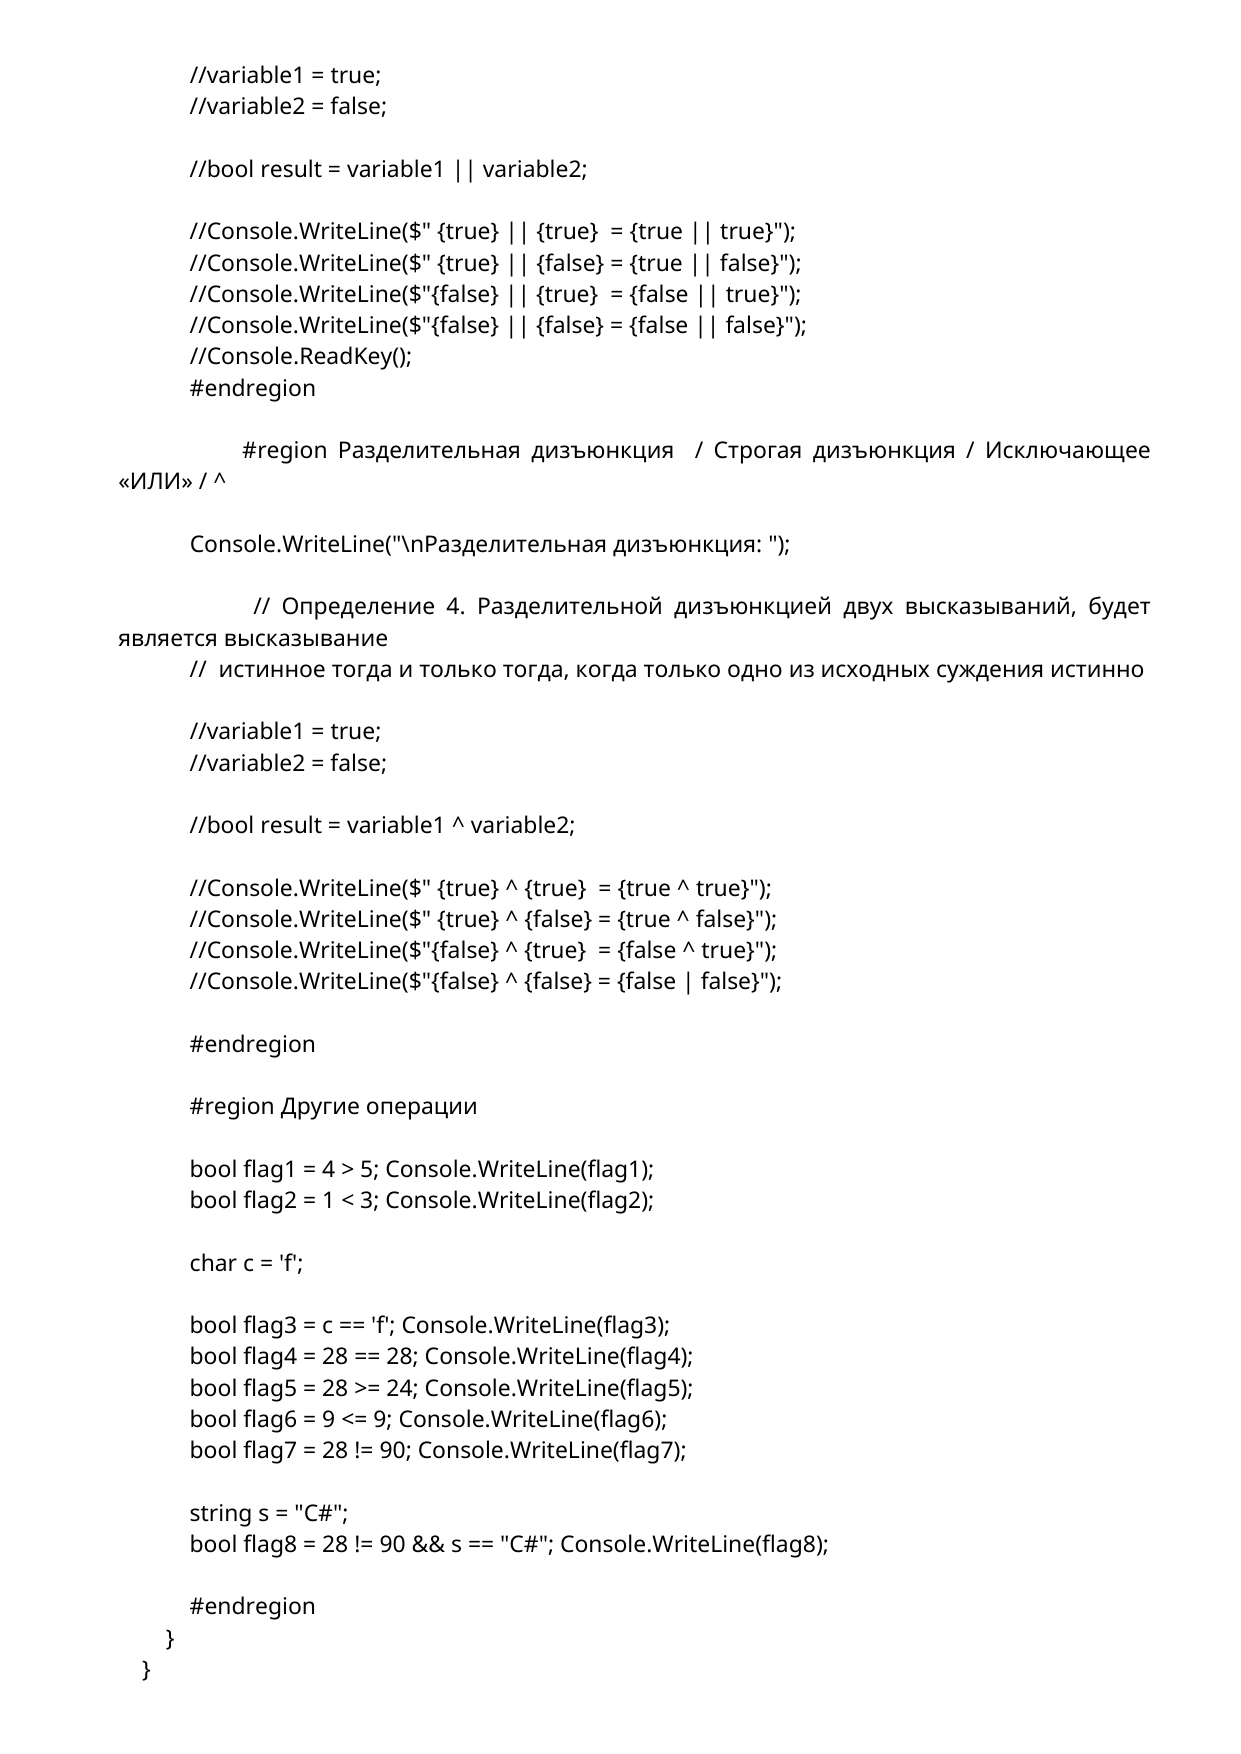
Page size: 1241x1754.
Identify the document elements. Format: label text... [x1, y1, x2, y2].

text //Console.WriteLine($"{false} ^ {false} = {false | false}"); [118, 965, 1152, 997]
text //bool result = variable1 || variable2; [118, 153, 1152, 184]
text bool flag1 = 4 > 5; Console.WriteLine(flag1); [118, 1153, 1152, 1184]
text //bool result = variable1 ^ variable2; [118, 809, 1152, 840]
text // Определение 4. Разделительной дизъюнкцией двух высказываний, будет является высказывание [118, 590, 1152, 653]
text } [118, 1653, 1152, 1684]
text #endregion [118, 1590, 1152, 1622]
text #endregion [118, 372, 1152, 403]
text Console.WriteLine("\nРазделительная дизъюнкция: "); [118, 528, 1152, 559]
text //Console.WriteLine($" {true} ^ {false} = {true ^ false}"); [118, 903, 1152, 934]
text string s = "C#"; [118, 1497, 1152, 1528]
text //variable2 = false; [118, 90, 1152, 122]
text #region Разделительная дизъюнкция / Строгая дизъюнкция / Исключающее «ИЛИ» / ^ [118, 434, 1152, 497]
text //Console.WriteLine($" {true} || {false} = {true || false}"); [118, 247, 1152, 278]
text //Console.WriteLine($" {true} ^ {true} = {true ^ true}"); [118, 872, 1152, 903]
text bool flag8 = 28 != 90 && s == "C#"; Console.WriteLine(flag8); [118, 1528, 1152, 1559]
text //variable1 = true; [118, 715, 1152, 747]
text //Console.WriteLine($" {true} || {true} = {true || true}"); [118, 215, 1152, 247]
text bool flag3 = c == 'f'; Console.WriteLine(flag3); [118, 1309, 1152, 1340]
text bool flag6 = 9 <= 9; Console.WriteLine(flag6); [118, 1403, 1152, 1434]
text bool flag5 = 28 >= 24; Console.WriteLine(flag5); [118, 1372, 1152, 1403]
text bool flag4 = 28 == 28; Console.WriteLine(flag4); [118, 1340, 1152, 1372]
text #endregion [118, 1028, 1152, 1059]
text //Console.WriteLine($"{false} ^ {true} = {false ^ true}"); [118, 934, 1152, 965]
text // истинное тогда и только тогда, когда только одно из исходных суждения истинно [118, 653, 1152, 684]
text //Console.ReadKey(); [118, 340, 1152, 372]
text bool flag7 = 28 != 90; Console.WriteLine(flag7); [118, 1434, 1152, 1465]
text bool flag2 = 1 < 3; Console.WriteLine(flag2); [118, 1184, 1152, 1215]
text #region Другие операции [118, 1090, 1152, 1122]
text //Console.WriteLine($"{false} || {false} = {false || false}"); [118, 309, 1152, 340]
text //variable2 = false; [118, 747, 1152, 778]
text char c = 'f'; [118, 1247, 1152, 1278]
text //variable1 = true; [118, 59, 1152, 90]
text } [118, 1622, 1152, 1653]
text //Console.WriteLine($"{false} || {true} = {false || true}"); [118, 278, 1152, 309]
